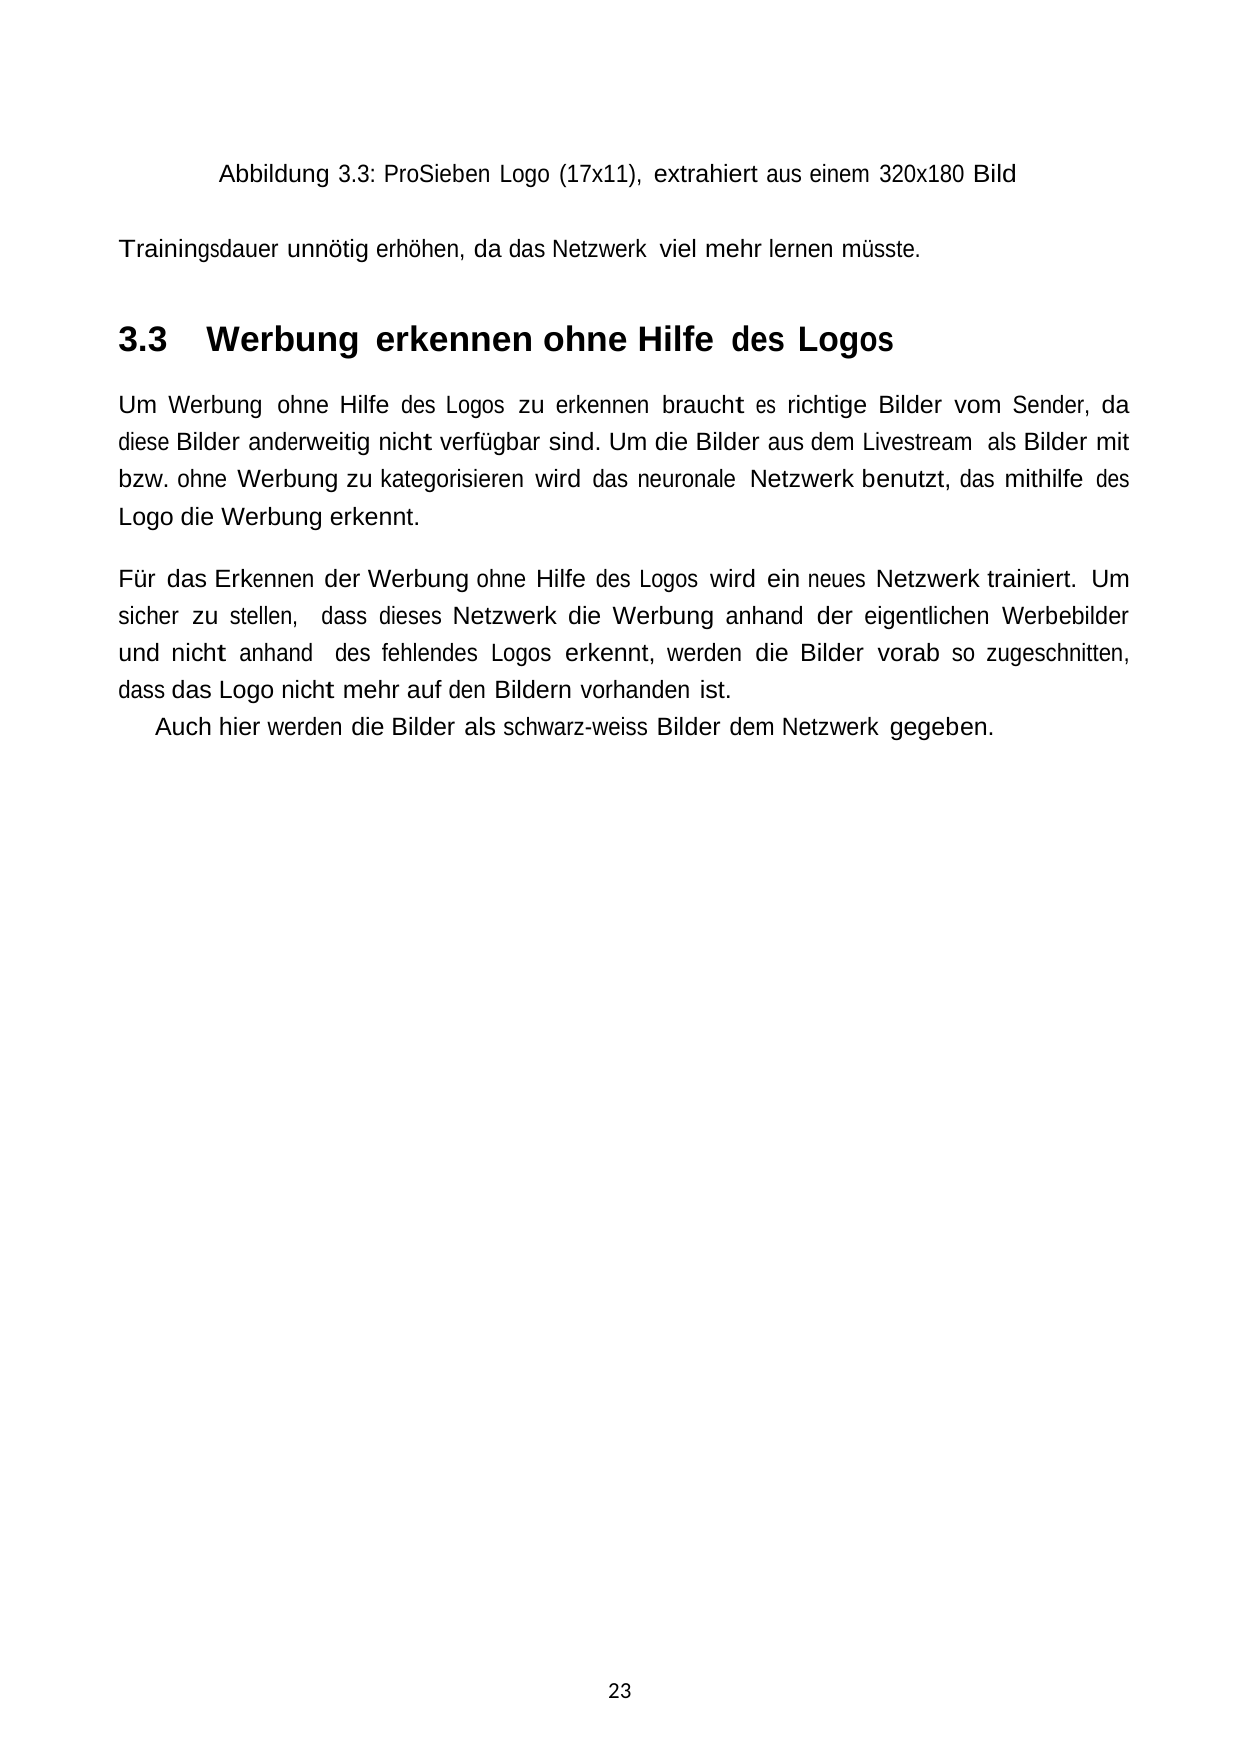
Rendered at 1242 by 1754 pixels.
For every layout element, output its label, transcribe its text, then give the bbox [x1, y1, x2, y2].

text Trainingsdauer unnötig erhöhen, da das Netzwerk viel mehr lernen müsste. [118, 234, 926, 263]
text Abbildung 3.3: ProSieben Logo (17x11), extrahiert aus einem 320x180 Bild [218, 159, 1137, 187]
text Um Werbung ohne Hilfe des Logos zu erkennen braucht es richtige Bilder vom Sender, da diese Bilder anderweitig nicht verfügbar sind. Um die Bilder aus dem Livestream als Bilder mit bzw. ohne Werbung zu kategorisieren wird das neuronale Netzwerk benutzt, das mithilfe des Logo die Werbung erkennt. [118, 390, 1130, 530]
text Für das Erkennen der Werbung ohne Hilfe des Logos wird ein neues Netzwerk trainiert. Um sicher zu stellen, dass dieses Netzwerk die Werbung anhand der eigentlichen Werbebilder und nicht anhand des fehlendes Logos erkennt, werden die Bilder vorab so zugeschnitten, dass das Logo nicht mehr auf den Bildern vorhanden ist. [118, 564, 1130, 704]
text Auch hier werden die Bilder als schwarz-weiss Bilder dem Netzwerk gegeben. [155, 712, 1137, 741]
text 3.3 Werbung erkennen ohne Hilfe des Logos [118, 318, 897, 359]
